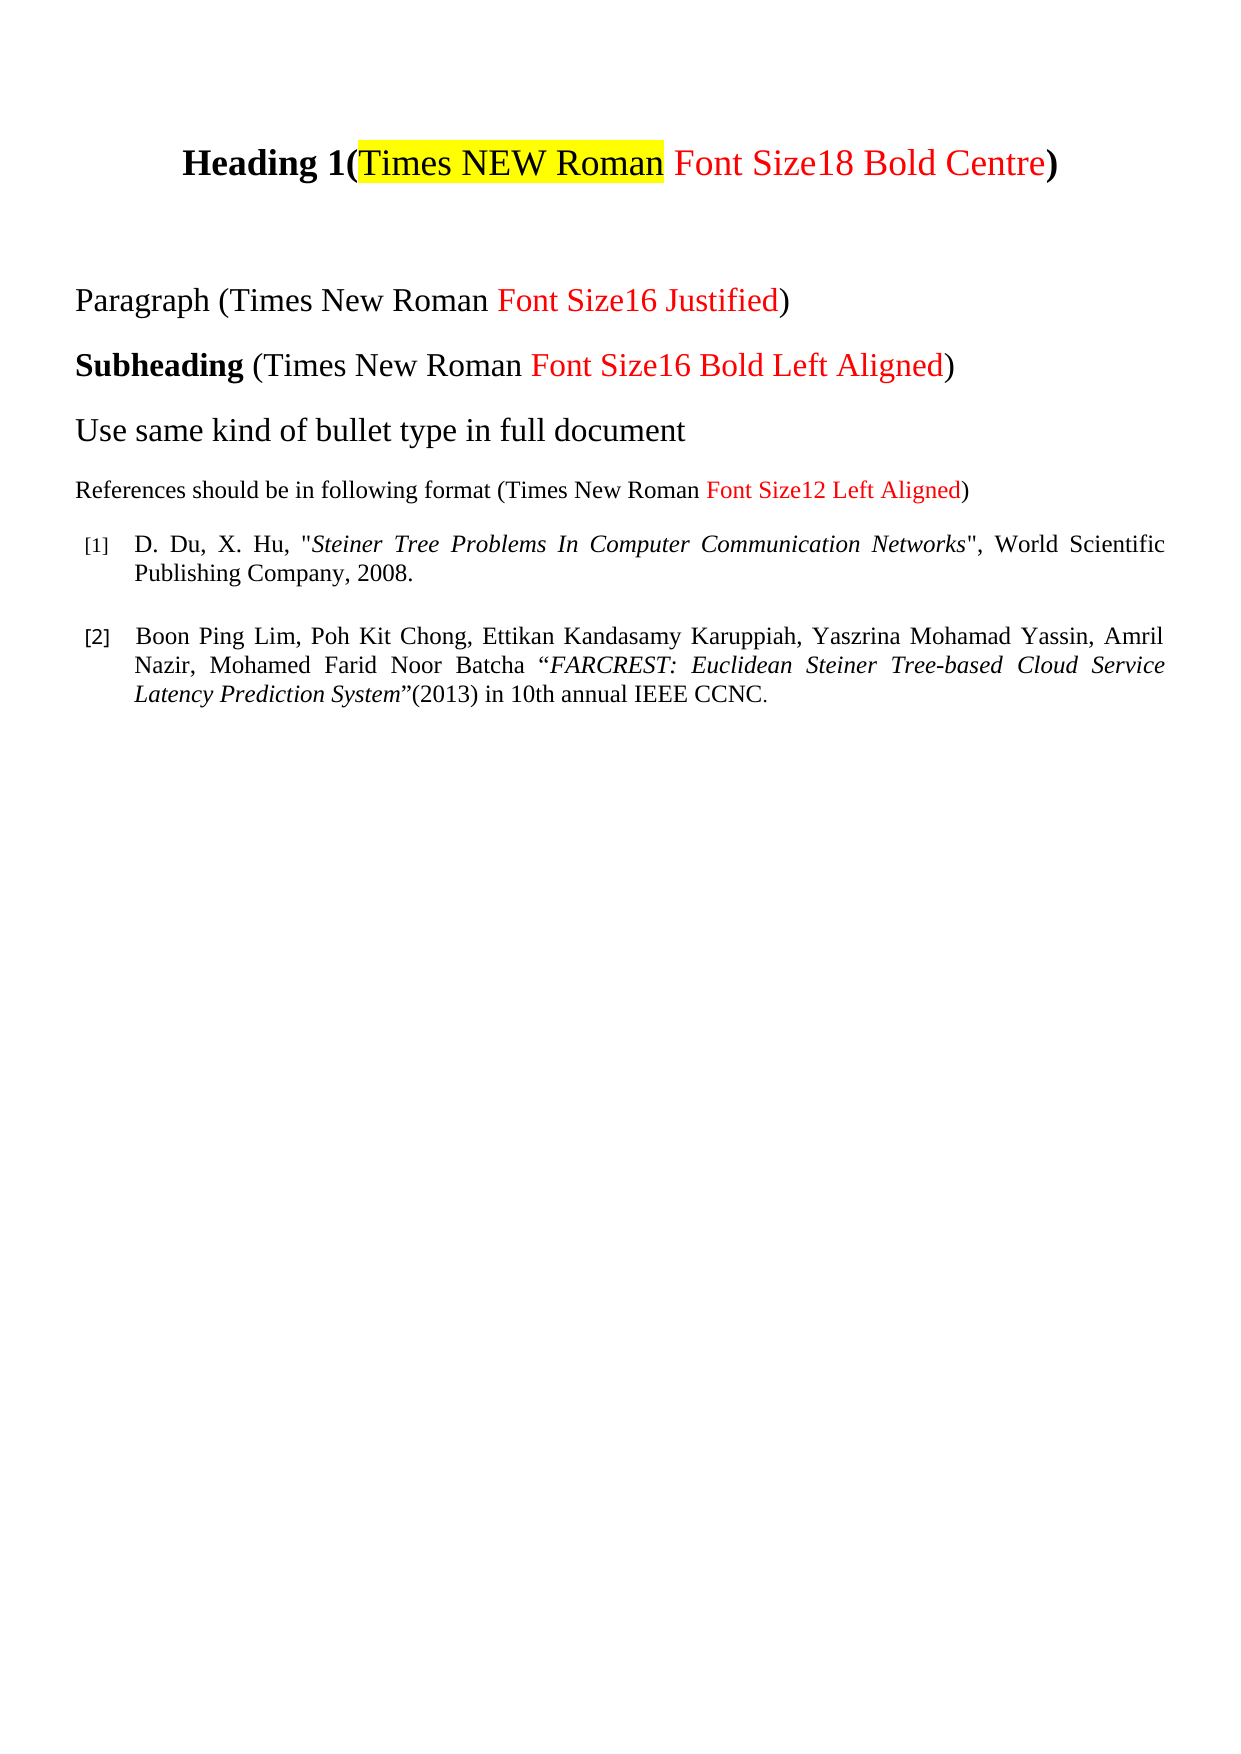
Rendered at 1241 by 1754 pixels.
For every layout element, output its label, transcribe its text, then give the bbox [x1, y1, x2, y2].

text Subheading (Times New Roman Font Size16 Bold Left Aligned) [75, 346, 1165, 384]
text [2] Boon Ping Lim, Poh Kit Chong, Ettikan Kandasamy Karuppiah, Yaszrina Mohamad Yassin, Amril Nazir, Mohamed Farid Noor Batcha “FARCREST: Euclidean Steiner Tree-based Cloud Service Latency Prediction System”(2013) in 10th annual IEEE CCNC. [84, 621, 1165, 708]
text Use same kind of bullet type in full document [75, 411, 1165, 449]
text Paragraph (Times New Roman Font Size16 Justified) [75, 281, 1165, 319]
text Heading 1(Times NEW Roman Font Size18 Bold Centre) [75, 140, 358, 183]
text [1] D. Du, X. Hu, "Steiner Tree Problems In Computer Communication Networks", World Scientific Publishing Company, 2008. [84, 529, 1165, 587]
text Heading 1(Times NEW Roman Font Size18 Bold Centre) [664, 140, 1165, 183]
text References should be in following format (Times New Roman Font Size12 Left Aligned) [75, 475, 1165, 504]
